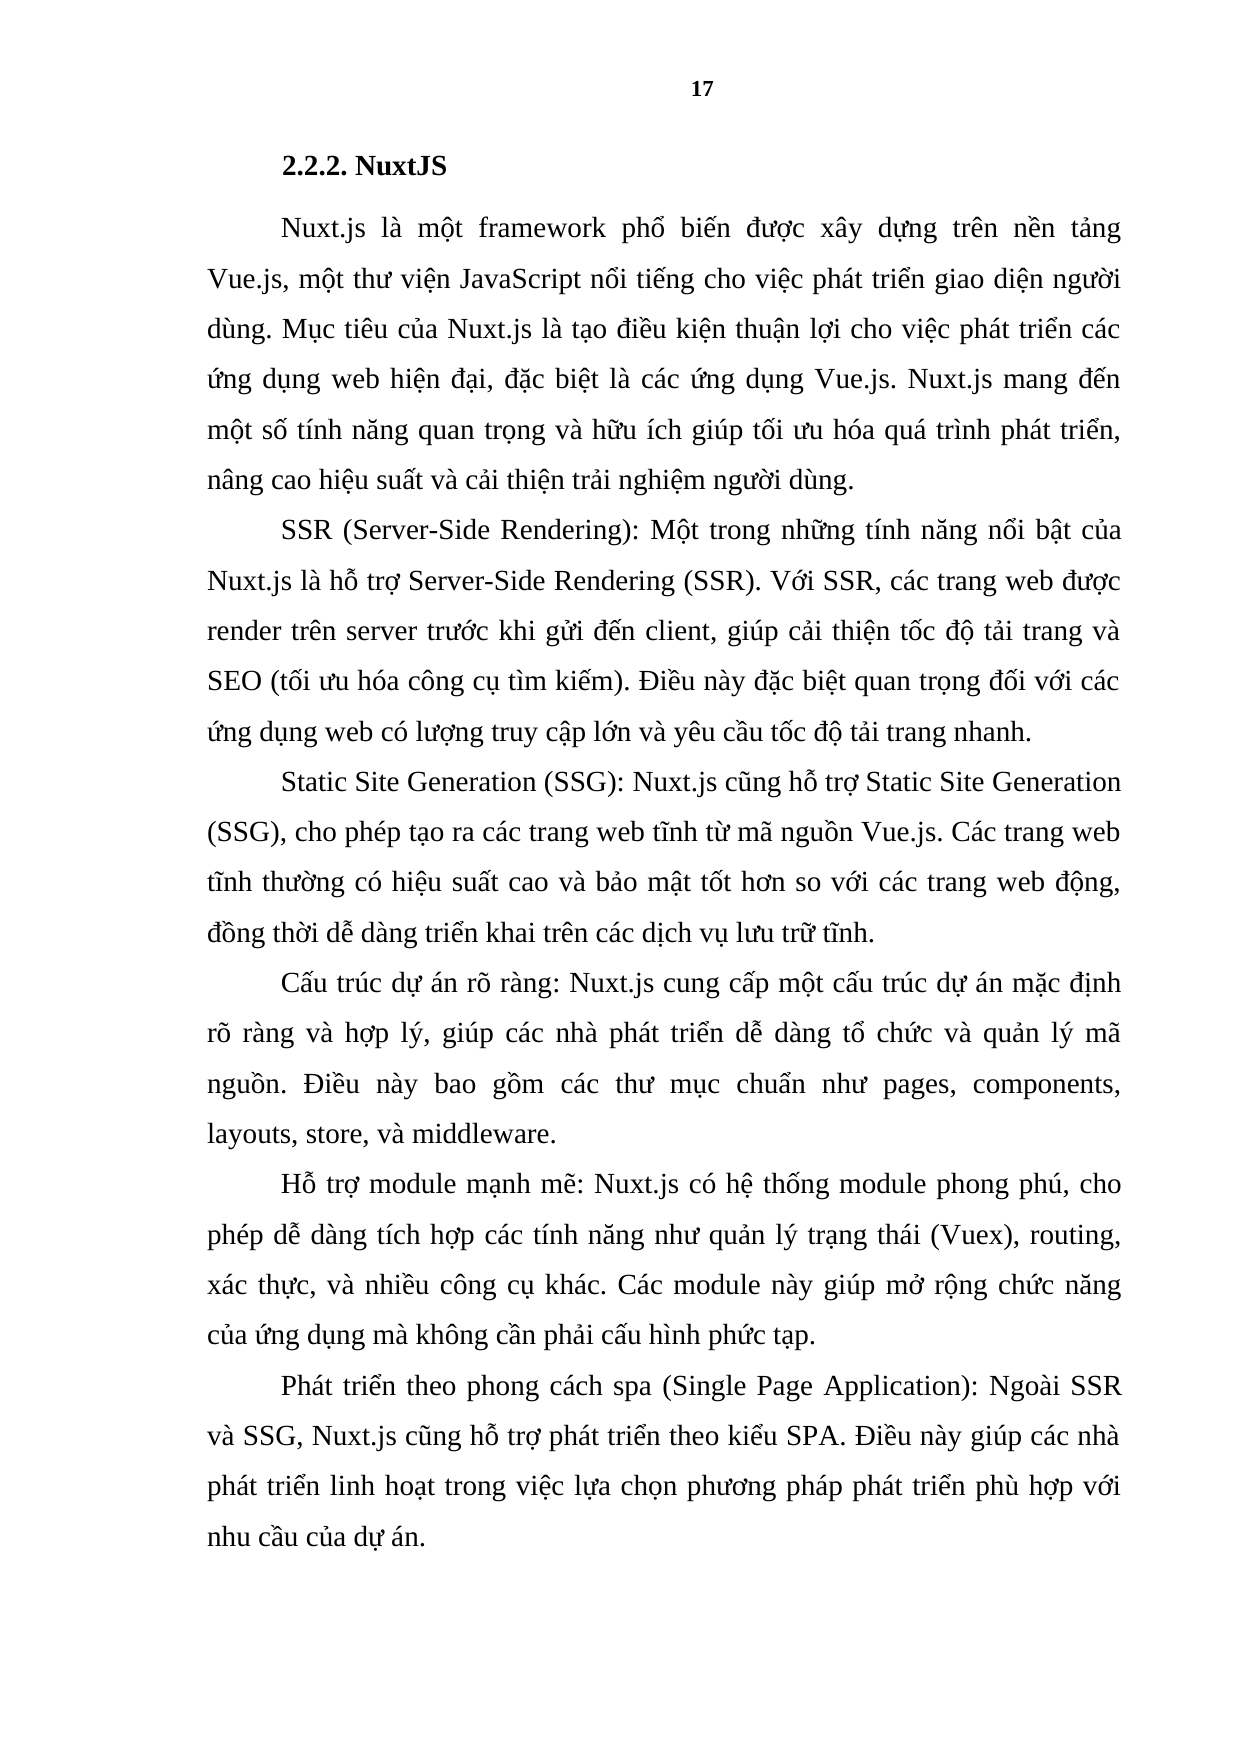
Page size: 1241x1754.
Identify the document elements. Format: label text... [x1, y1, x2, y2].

subtitle NuxtJS [282, 148, 1122, 181]
text Hỗ trợ module mạnh mẽ: Nuxt.js có hệ thống module phong phú, cho phép dễ dàng tích hợp các tính năng như quản lý trạng thái (Vuex), routing, xác thực, và nhiều công cụ khác. Các module này giúp mở rộng chức năng của ứng dụng mà không cần phải cấu hình phức tạp. [207, 1166, 1122, 1351]
text SSR (Server-Side Rendering): Một trong những tính năng nổi bật của Nuxt.js là hỗ trợ Server-Side Rendering (SSR). Với SSR, các trang web được render trên server trước khi gửi đến client, giúp cải thiện tốc độ tải trang và SEO (tối ưu hóa công cụ tìm kiếm). Điều này đặc biệt quan trọng đối với các ứng dụng web có lượng truy cập lớn và yêu cầu tốc độ tải trang nhanh. [207, 512, 1122, 747]
text Cấu trúc dự án rõ ràng: Nuxt.js cung cấp một cấu trúc dự án mặc định rõ ràng và hợp lý, giúp các nhà phát triển dễ dàng tổ chức và quản lý mã nguồn. Điều này bao gồm các thư mục chuẩn như pages, components, layouts, store, và middleware. [207, 965, 1122, 1150]
text Nuxt.js là một framework phổ biến được xây dựng trên nền tảng Vue.js, một thư viện JavaScript nổi tiếng cho việc phát triển giao diện người dùng. Mục tiêu của Nuxt.js là tạo điều kiện thuận lợi cho việc phát triển các ứng dụng web hiện đại, đặc biệt là các ứng dụng Vue.js. Nuxt.js mang đến một số tính năng quan trọng và hữu ích giúp tối ưu hóa quá trình phát triển, nâng cao hiệu suất và cải thiện trải nghiệm người dùng. [207, 211, 1122, 496]
text Static Site Generation (SSG): Nuxt.js cũng hỗ trợ Static Site Generation (SSG), cho phép tạo ra các trang web tĩnh từ mã nguồn Vue.js. Các trang web tĩnh thường có hiệu suất cao và bảo mật tốt hơn so với các trang web động, đồng thời dễ dàng triển khai trên các dịch vụ lưu trữ tĩnh. [207, 764, 1122, 948]
text Phát triển theo phong cách spa (Single Page Application): Ngoài SSR và SSG, Nuxt.js cũng hỗ trợ phát triển theo kiểu SPA. Điều này giúp các nhà phát triển linh hoạt trong việc lựa chọn phương pháp phát triển phù hợp với nhu cầu của dự án. [207, 1368, 1122, 1552]
